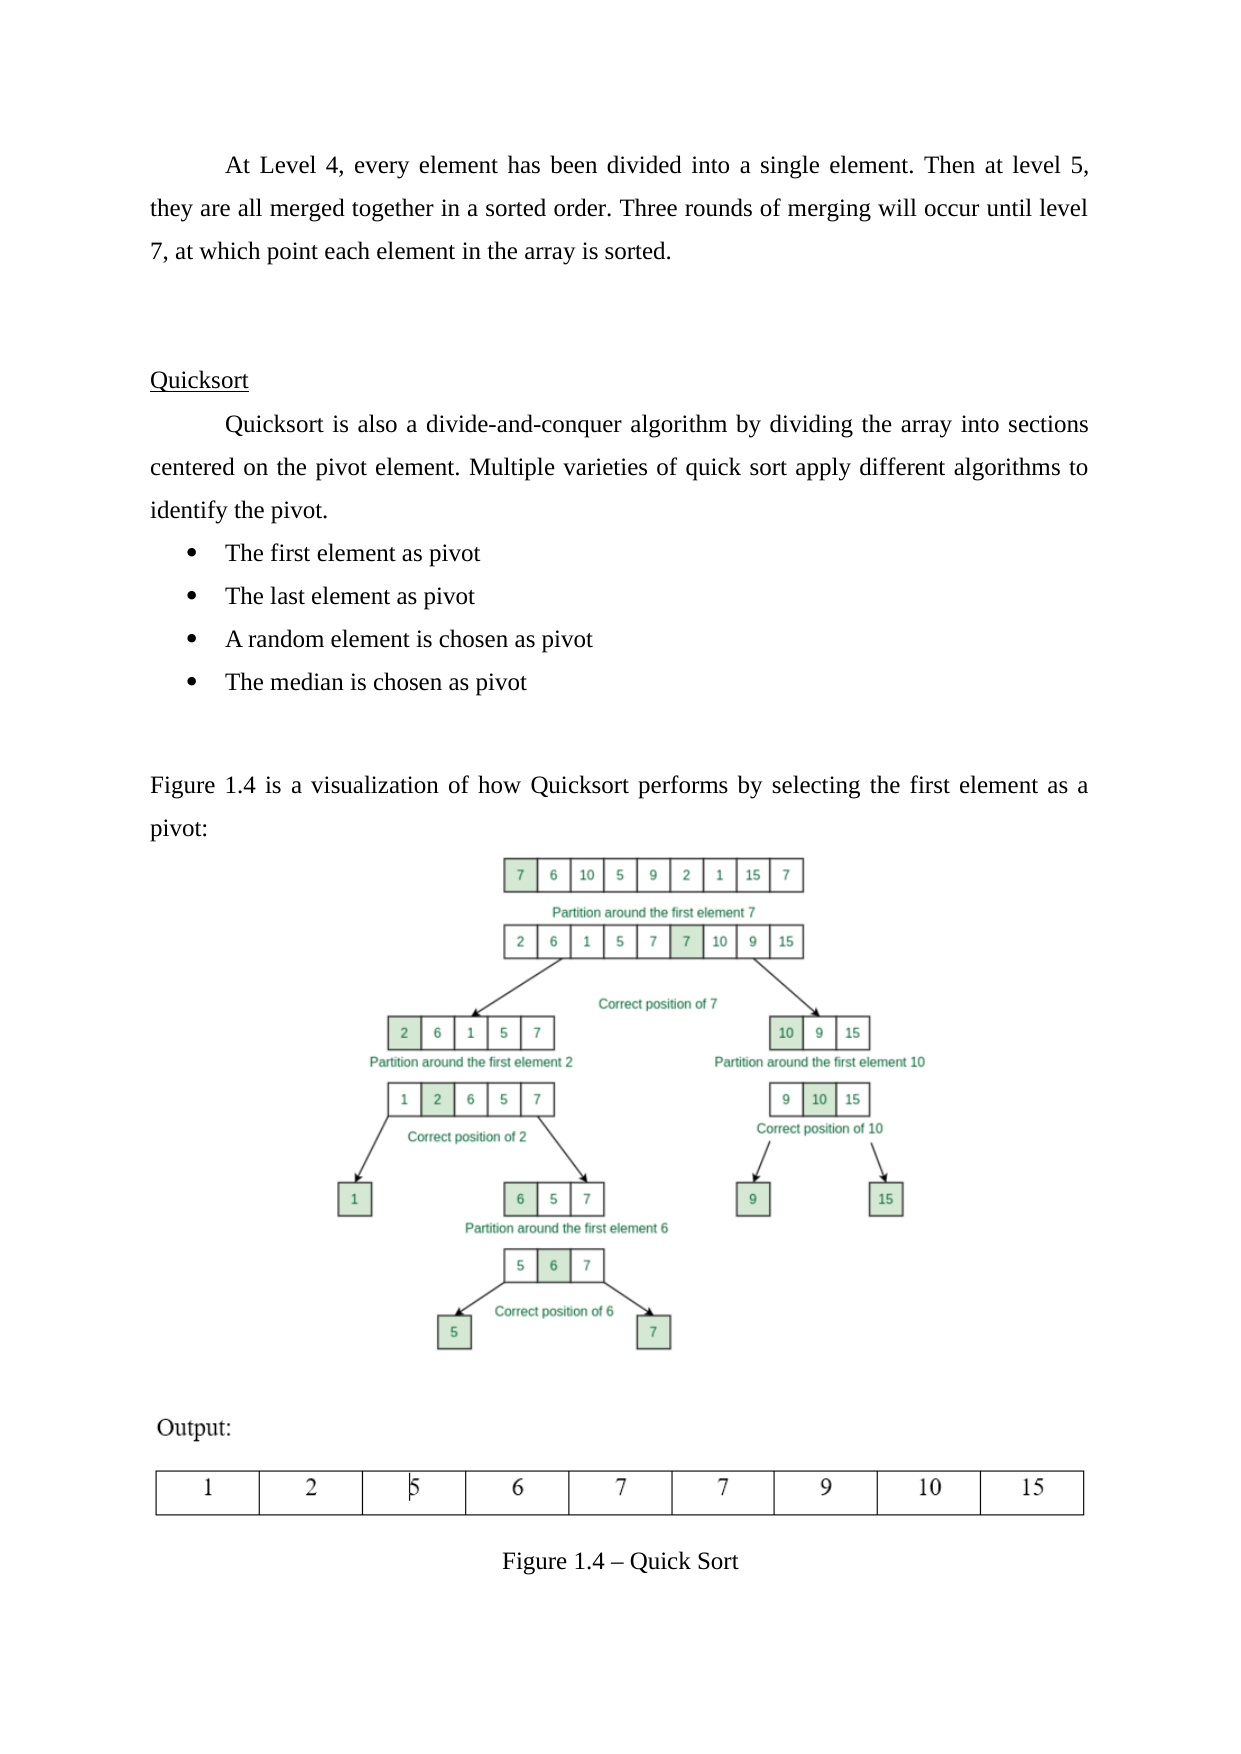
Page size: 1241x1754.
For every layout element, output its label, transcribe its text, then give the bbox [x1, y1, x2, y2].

text Figure 1.4 is a visualization of how Quicksort performs by selecting the first element as a pivot: [150, 770, 1090, 842]
picture [150, 857, 1091, 1520]
text Quicksort is also a divide-and-conquer algorithm by dividing the array into sections centered on the pivot element. Multiple varieties of quick sort apply different algorithms to identify the pivot. [150, 409, 1090, 524]
list A random element is chosen as pivot [187, 624, 1090, 653]
list The first element as pivot [187, 538, 1090, 567]
list The last element as pivot [187, 581, 1090, 610]
list The median is chosen as pivot [187, 667, 1090, 696]
text Figure 1.4 – Quick Sort [150, 1546, 1090, 1575]
text Quicksort [150, 366, 1090, 394]
text At Level 4, every element has been divided into a single element. Then at level 5, they are all merged together in a sorted order. Three rounds of merging will occur until level 7, at which point each element in the array is sorted. [150, 150, 1090, 265]
